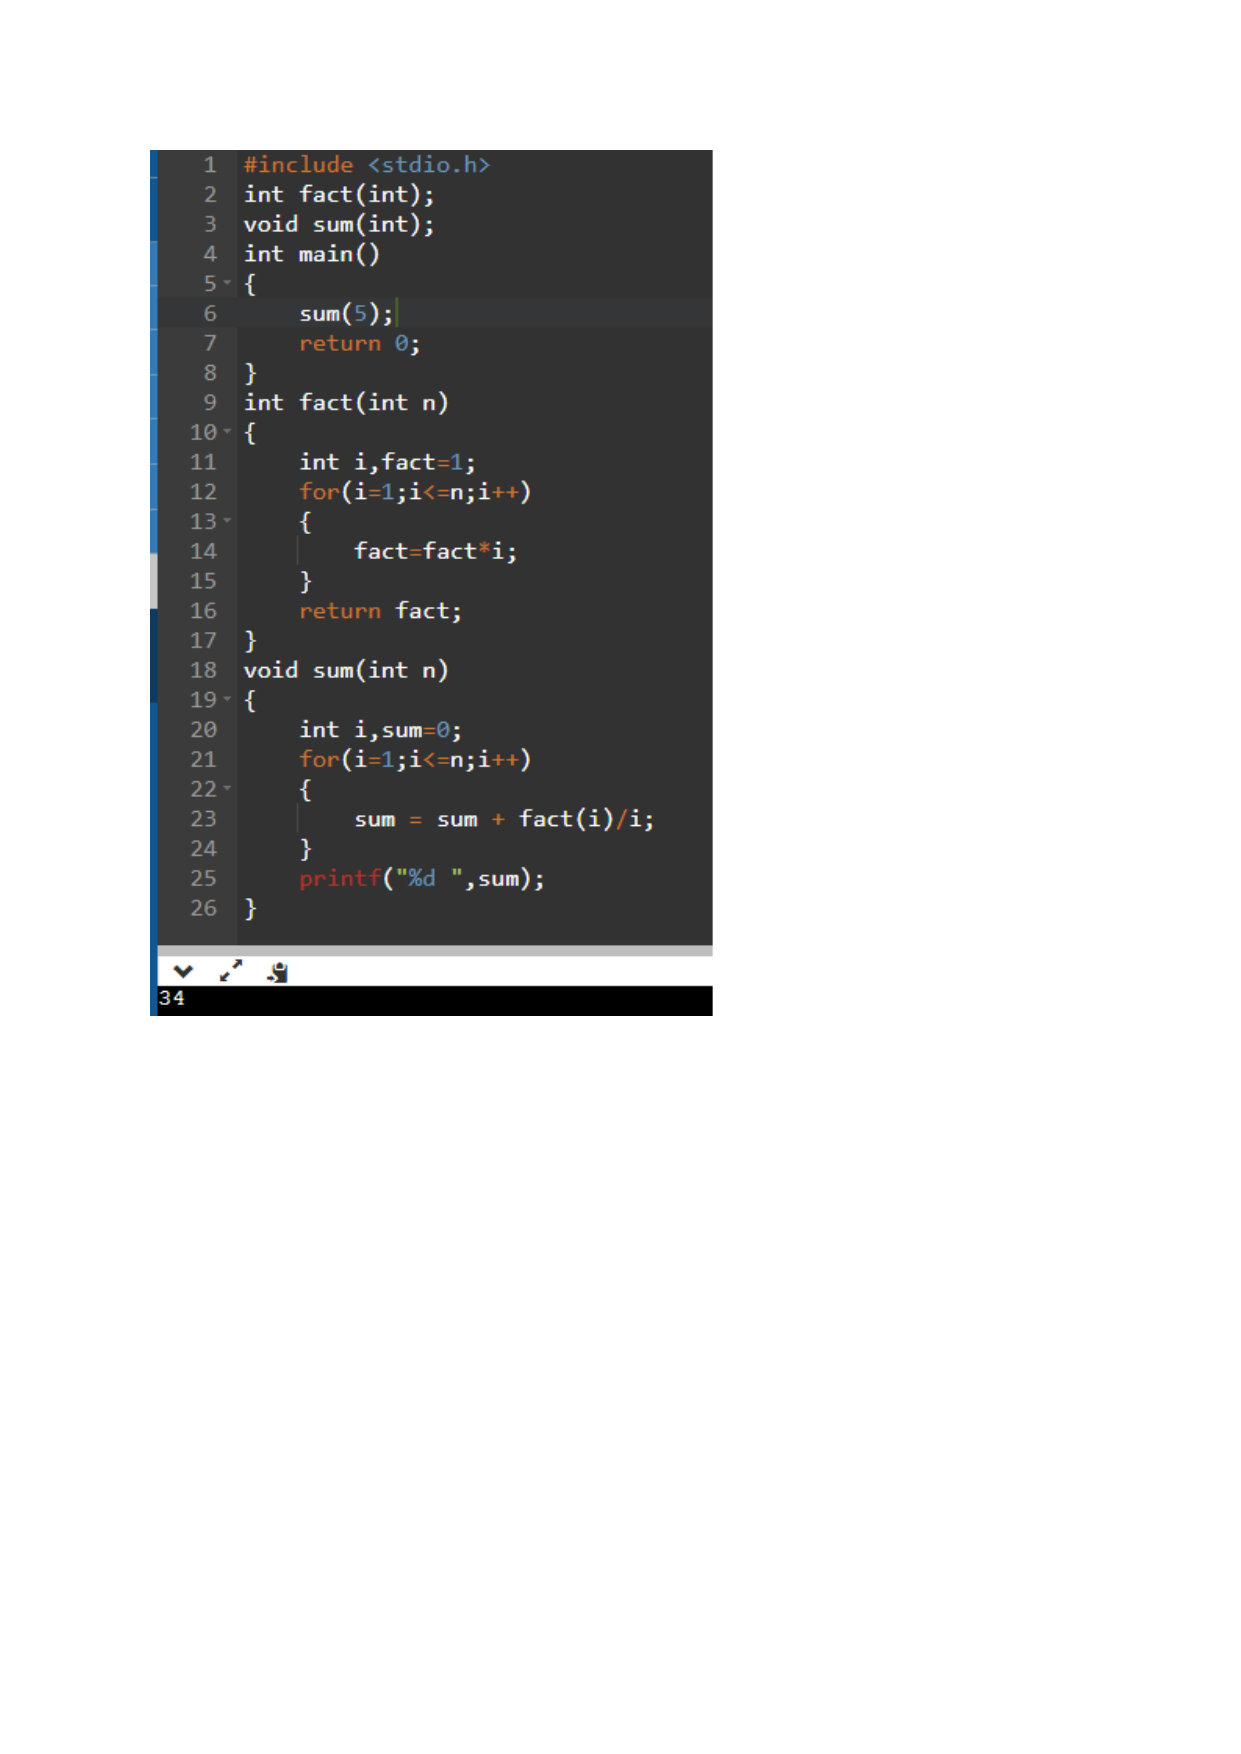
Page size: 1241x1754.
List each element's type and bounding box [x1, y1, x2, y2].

picture [150, 150, 713, 1016]
